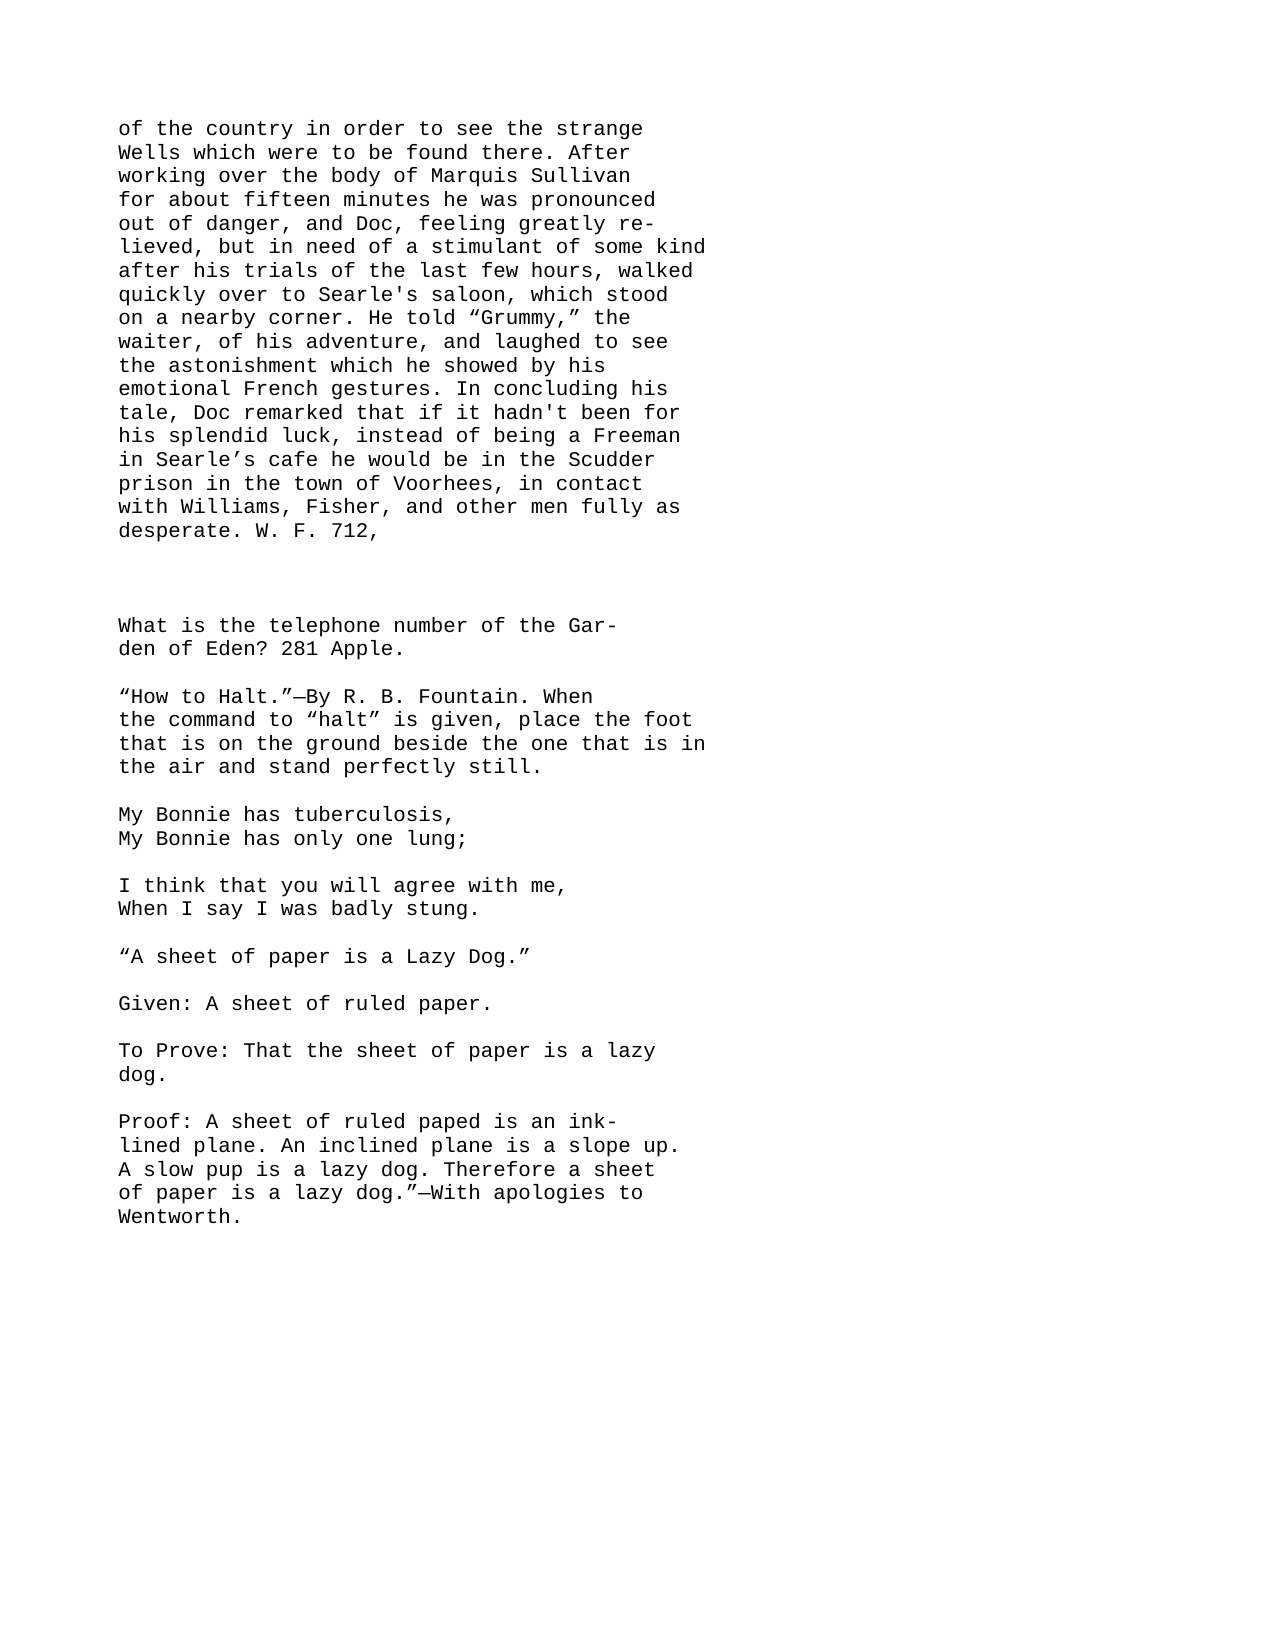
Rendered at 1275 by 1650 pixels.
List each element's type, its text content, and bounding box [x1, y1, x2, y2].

text My Bonnie has only one lung; [118, 827, 1157, 851]
text My Bonnie has tuberculosis, [118, 804, 1157, 827]
text To Prove: That the sheet of paper is a lazy [118, 1040, 1157, 1064]
text When I say I was badly stung. [118, 898, 1157, 922]
text on a nearby corner. He told “Grummy,” the [118, 307, 1157, 331]
text with Williams, Fisher, and other men fully as [118, 496, 1157, 520]
text tale, Doc remarked that if it hadn't been for [118, 402, 1157, 426]
text that is on the ground beside the one that is in [118, 733, 1157, 757]
text “How to Halt.”—By R. B. Fountain. When [118, 686, 1157, 709]
text working over the body of Marquis Sullivan [118, 165, 1157, 189]
text the command to “halt” is given, place the foot [118, 709, 1157, 733]
text What is the telephone number of the Gar- [118, 615, 1157, 638]
text Wentworth. [118, 1206, 1157, 1229]
text lieved, but in need of a stimulant of some kind [118, 236, 1157, 260]
text of the country in order to see the strange [118, 118, 1157, 142]
text lined plane. An inclined plane is a slope up. [118, 1135, 1157, 1158]
text dog. [118, 1064, 1157, 1088]
text A slow pup is a lazy dog. Therefore a sheet [118, 1158, 1157, 1182]
text his splendid luck, instead of being a Freeman [118, 426, 1157, 449]
text the air and stand perfectly still. [118, 757, 1157, 780]
text desperate. W. F. 712, [118, 520, 1157, 544]
text after his trials of the last few hours, walked [118, 260, 1157, 284]
text emotional French gestures. In concluding his [118, 378, 1157, 402]
text quickly over to Searle's saloon, which stood [118, 284, 1157, 307]
text den of Eden? 281 Apple. [118, 638, 1157, 662]
text out of danger, and Doc, feeling greatly re- [118, 213, 1157, 236]
text for about fifteen minutes he was pronounced [118, 189, 1157, 213]
text of paper is a lazy dog.”—With apologies to [118, 1182, 1157, 1206]
text in Searle’s cafe he would be in the Scudder [118, 449, 1157, 473]
text I think that you will agree with me, [118, 875, 1157, 898]
text Wells which were to be found there. After [118, 142, 1157, 165]
text waiter, of his adventure, and laughed to see [118, 331, 1157, 354]
text “A sheet of paper is a Lazy Dog.” [118, 946, 1157, 969]
text Given: A sheet of ruled paper. [118, 993, 1157, 1017]
text the astonishment which he showed by his [118, 354, 1157, 378]
text prison in the town of Voorhees, in contact [118, 473, 1157, 496]
text Proof: A sheet of ruled paped is an ink- [118, 1111, 1157, 1135]
